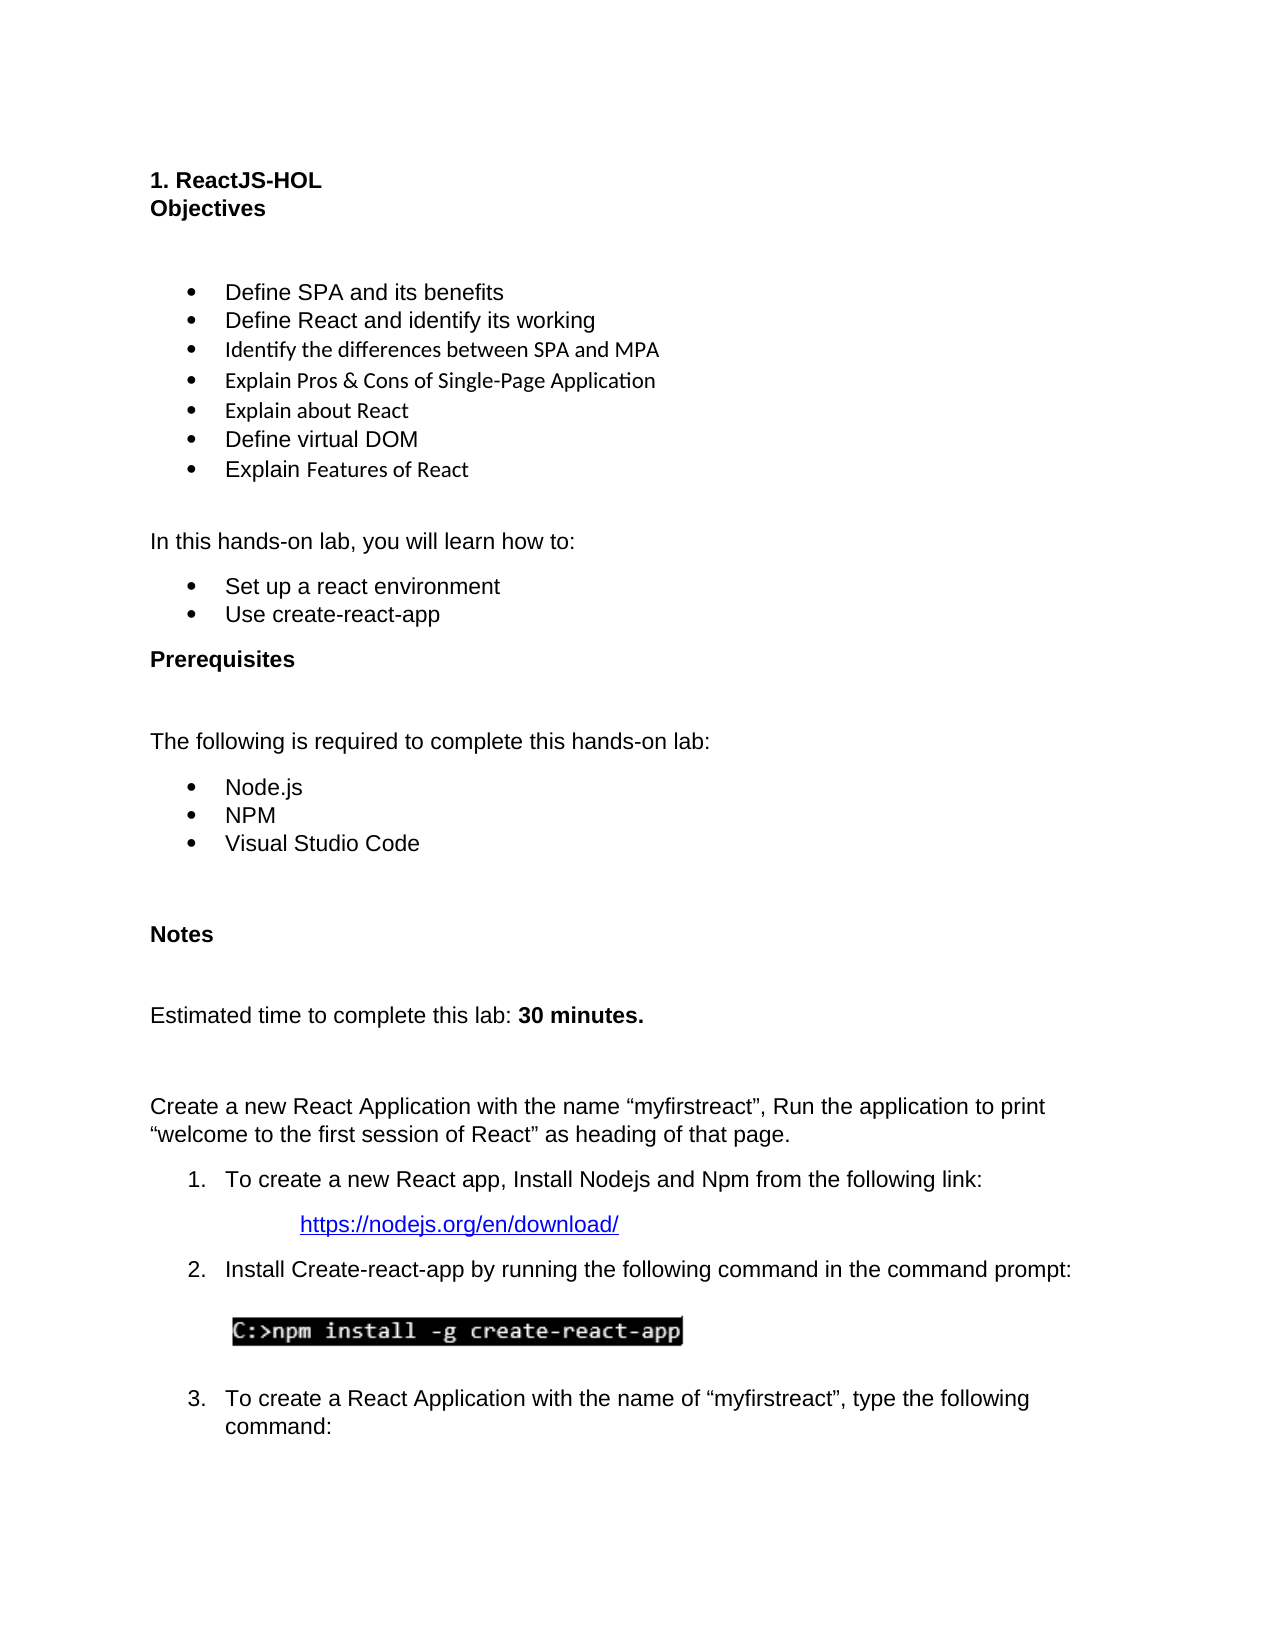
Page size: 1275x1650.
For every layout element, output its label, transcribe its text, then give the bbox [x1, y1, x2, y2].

list Set up a react environment [187, 573, 1125, 599]
list NPM [187, 802, 1125, 828]
list Identify the differences between SPA and MPA [187, 336, 1125, 364]
picture [225, 1313, 691, 1354]
list Node.js [187, 773, 1125, 800]
list Install Create-react-app by running the following command in the command prompt: [187, 1256, 1125, 1283]
text Estimated time to complete this lab: 30 minutes. [150, 1002, 1125, 1029]
list Explain Features of React [187, 455, 1125, 483]
subtitle Notes [150, 921, 1125, 947]
list Explain Pros & Cons of Single-Page Application [187, 366, 1125, 394]
text The following is required to complete this hands-on lab: [150, 728, 1125, 755]
list Explain about React [187, 396, 1125, 424]
list Define SPA and its benefits [187, 279, 1125, 305]
list To create a new React app, Install Nodejs and Npm from the following link: [187, 1166, 1125, 1192]
subtitle 1. ReactJS-HOL Objectives [150, 167, 1125, 221]
list To create a React Application with the name of “myfirstreact”, type the following command: [187, 1384, 1125, 1439]
text Create a new React Application with the name “myfirstreact”, Run the application to print “welcome to the first session of React” as heading of that page. [150, 1093, 1125, 1147]
text In this hands-on lab, you will learn how to: [150, 528, 1125, 554]
list Use create-react-app [187, 601, 1125, 628]
list Visual Studio Code [187, 830, 1125, 857]
list Define virtual DOM [187, 426, 1125, 453]
subtitle Prerequisites [150, 646, 1125, 673]
text https://nodejs.org/en/download/ [262, 1211, 1125, 1238]
list Define React and identify its working [187, 307, 1125, 333]
